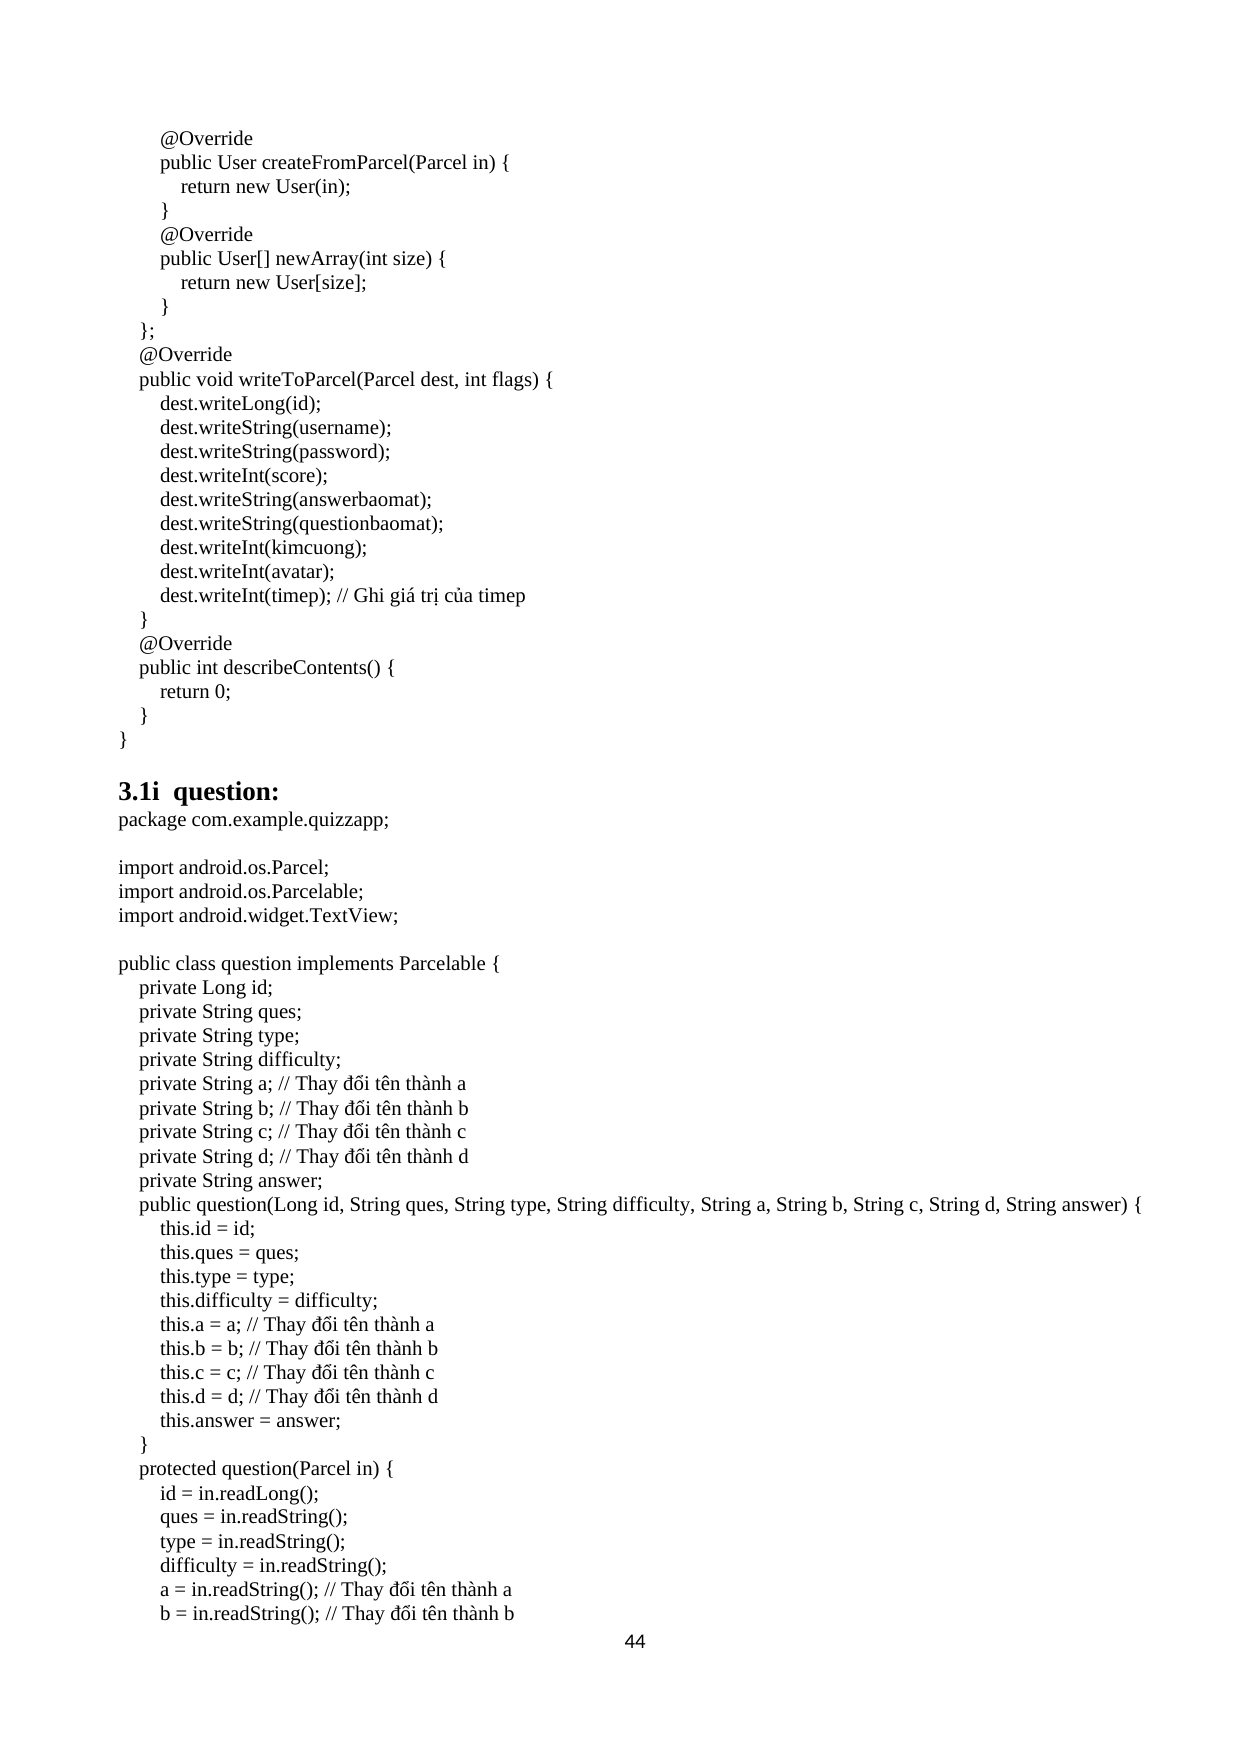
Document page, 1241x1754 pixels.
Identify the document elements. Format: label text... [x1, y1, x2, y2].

text private String ques; [118, 999, 1152, 1023]
text import android.os.Parcel; [118, 855, 1152, 879]
text this.c = c; // Thay đổi tên thành c [118, 1360, 1152, 1384]
text private String answer; [118, 1168, 1152, 1192]
text public User createFromParcel(Parcel in) { [118, 150, 1152, 174]
text } [118, 1432, 1152, 1456]
text dest.writeInt(kimcuong); [118, 535, 1152, 559]
text private Long id; [118, 975, 1152, 999]
text } [118, 294, 1152, 318]
text } [118, 198, 1152, 222]
text this.ques = ques; [118, 1240, 1152, 1264]
text this.b = b; // Thay đổi tên thành b [118, 1336, 1152, 1360]
text import android.widget.TextView; [118, 903, 1152, 927]
text return 0; [118, 679, 1152, 703]
text b = in.readString(); // Thay đổi tên thành b [118, 1601, 1152, 1625]
text a = in.readString(); // Thay đổi tên thành a [118, 1577, 1152, 1601]
text dest.writeString(answerbaomat); [118, 487, 1152, 511]
text this.a = a; // Thay đổi tên thành a [118, 1312, 1152, 1336]
text public void writeToParcel(Parcel dest, int flags) { [118, 366, 1152, 391]
text dest.writeLong(id); [118, 391, 1152, 414]
text dest.writeString(username); [118, 414, 1152, 439]
text dest.writeInt(timep); // Ghi giá trị của timep [118, 583, 1152, 607]
text return new User(in); [118, 174, 1152, 198]
text } [118, 703, 1152, 727]
text } [118, 727, 1152, 751]
text }; [118, 318, 1152, 342]
text dest.writeString(password); [118, 439, 1152, 463]
text private String c; // Thay đổi tên thành c [118, 1119, 1152, 1143]
text protected question(Parcel in) { [118, 1456, 1152, 1480]
text type = in.readString(); [118, 1528, 1152, 1553]
text dest.writeString(questionbaomat); [118, 511, 1152, 535]
text public int describeContents() { [118, 655, 1152, 679]
text private String b; // Thay đổi tên thành b [118, 1095, 1152, 1119]
text this.type = type; [118, 1264, 1152, 1288]
text public question(Long id, String ques, String type, String difficulty, String a, String b, String c, String d, String answer) { [118, 1192, 1152, 1216]
text private String type; [118, 1023, 1152, 1047]
text package com.example.quizzapp; [118, 807, 1152, 831]
text public class question implements Parcelable { [118, 951, 1152, 975]
text difficulty = in.readString(); [118, 1553, 1152, 1577]
text public User[] newArray(int size) { [118, 246, 1152, 270]
text @Override [118, 631, 1152, 655]
text @Override [118, 126, 1152, 150]
text dest.writeInt(score); [118, 463, 1152, 487]
text this.id = id; [118, 1216, 1152, 1240]
text @Override [118, 222, 1152, 246]
text return new User[size]; [118, 270, 1152, 294]
text } [118, 607, 1152, 631]
text 3.1i question: [118, 776, 1152, 807]
text private String difficulty; [118, 1047, 1152, 1071]
text this.difficulty = difficulty; [118, 1288, 1152, 1312]
text this.answer = answer; [118, 1408, 1152, 1432]
text this.d = d; // Thay đổi tên thành d [118, 1384, 1152, 1408]
text @Override [118, 342, 1152, 366]
text ques = in.readString(); [118, 1504, 1152, 1528]
text private String d; // Thay đổi tên thành d [118, 1143, 1152, 1168]
text id = in.readLong(); [118, 1480, 1152, 1504]
text private String a; // Thay đổi tên thành a [118, 1071, 1152, 1095]
text dest.writeInt(avatar); [118, 559, 1152, 583]
text import android.os.Parcelable; [118, 879, 1152, 903]
